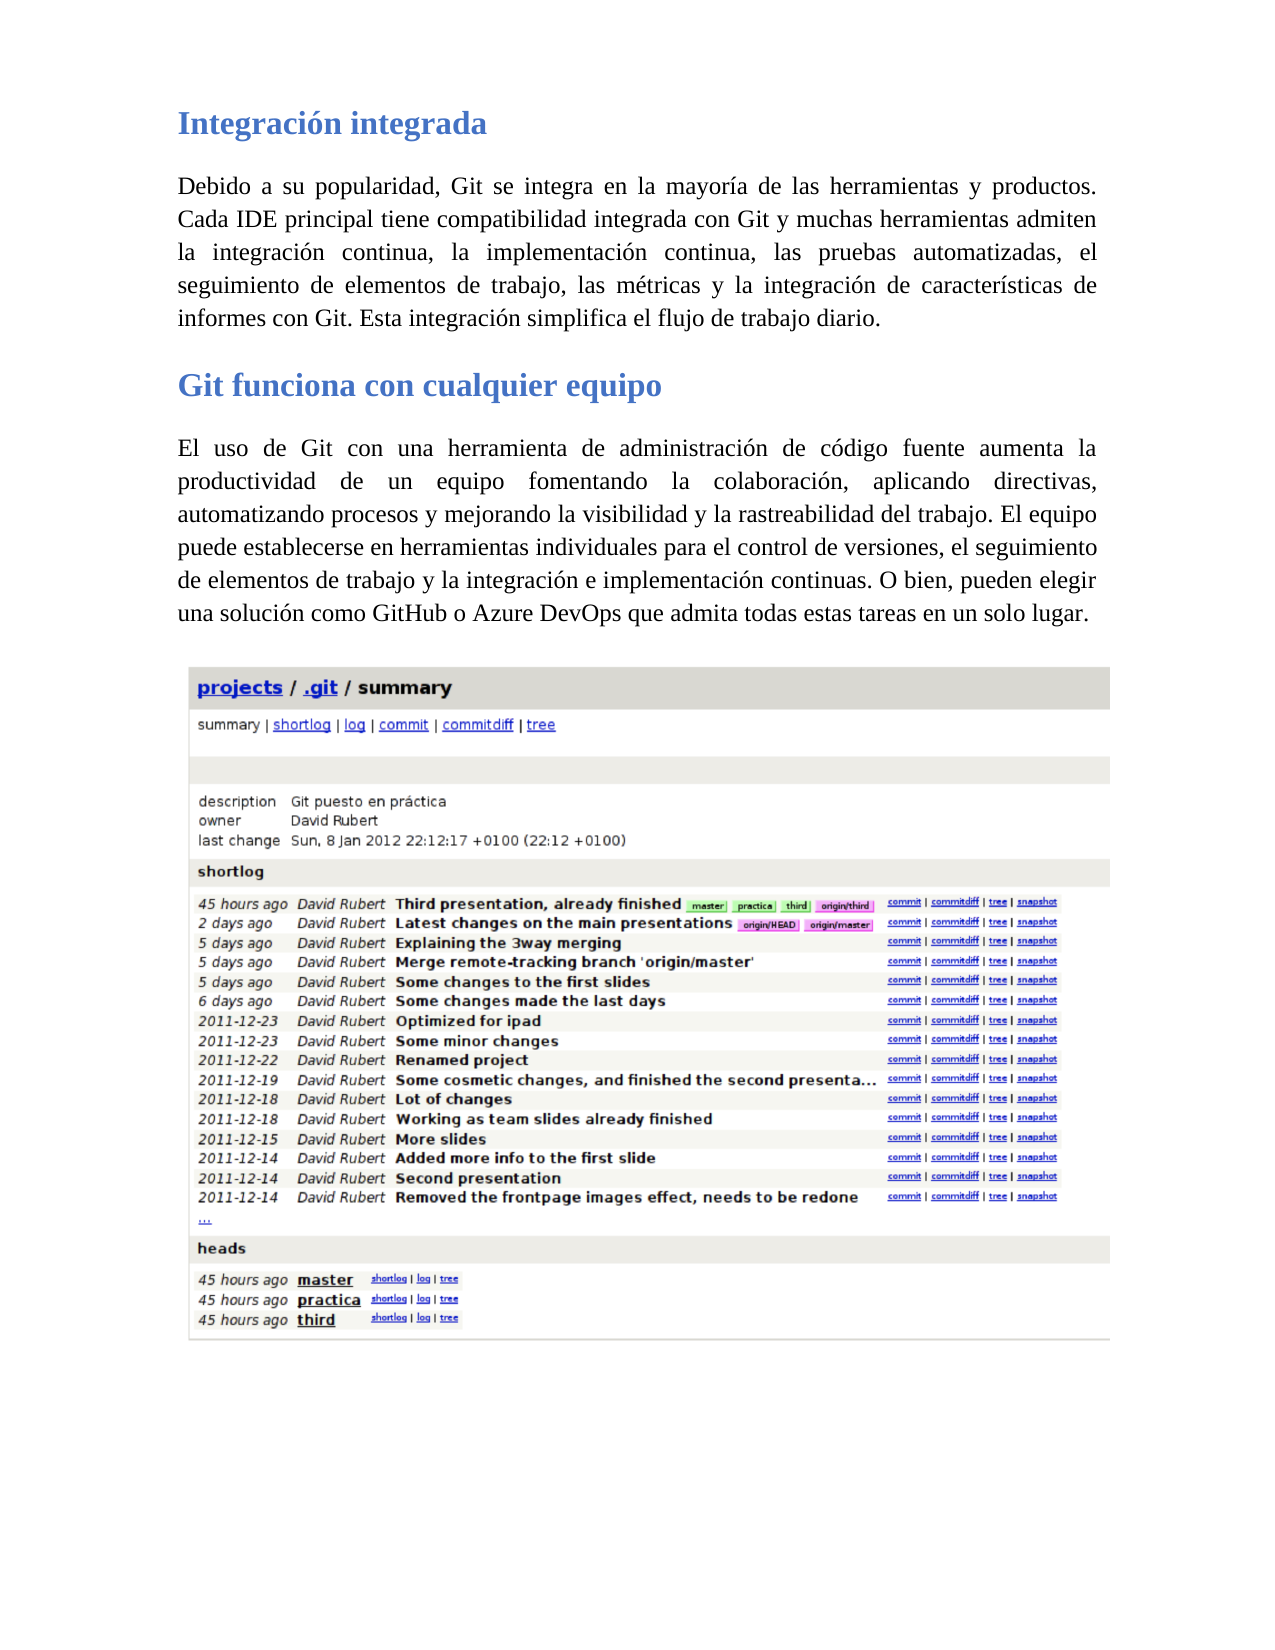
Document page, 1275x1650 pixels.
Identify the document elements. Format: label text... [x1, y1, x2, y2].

text El uso de Git con una herramienta de administración de código fuente aumenta la productividad de un equipo fomentando la colaboración, aplicando directivas, automatizando procesos y mejorando la visibilidad y la rastreabilidad del trabajo. El equipo puede establecerse en herramientas individuales para el control de versiones, el seguimiento de elementos de trabajo y la integración e implementación continuas. O bien, pueden elegir una solución como GitHub o Azure DevOps que admita todas estas tareas en un solo lugar. [177, 433, 1098, 627]
text Debido a su popularidad, Git se integra en la mayoría de las herramientas y productos. Cada IDE principal tiene compatibilidad integrada con Git y muchas herramientas admiten la integración continua, la implementación continua, las pruebas automatizadas, el seguimiento de elementos de trabajo, las métricas y la integración de características de informes con Git. Esta integración simplifica el flujo de trabajo diario. [177, 171, 1098, 332]
subtitle Integración integrada [177, 103, 1098, 142]
picture [177, 660, 1169, 1357]
subtitle Git funciona con cualquier equipo [177, 365, 1098, 403]
